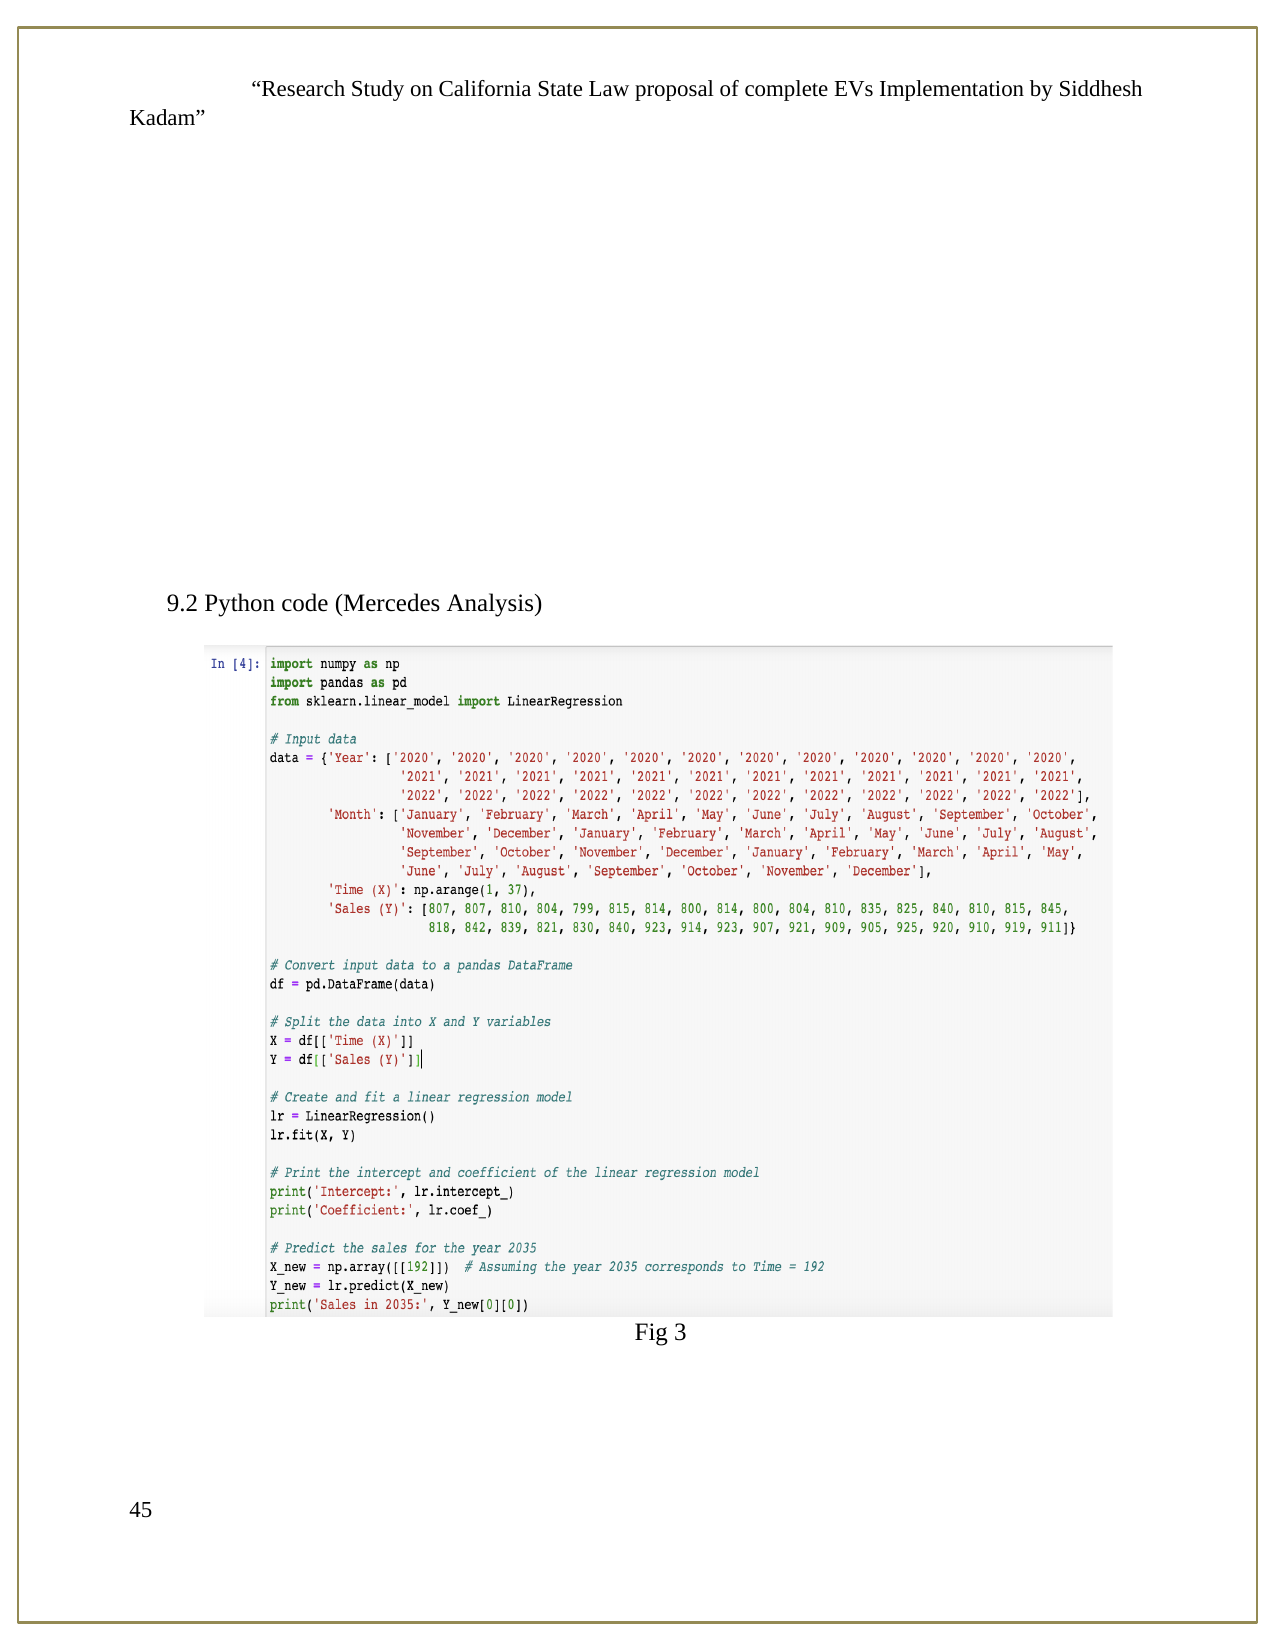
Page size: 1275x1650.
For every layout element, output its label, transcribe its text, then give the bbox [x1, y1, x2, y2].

text Fig 3 [129, 1317, 1192, 1346]
picture [204, 645, 1113, 1317]
list Python code (Mercedes Analysis) [167, 588, 1192, 617]
